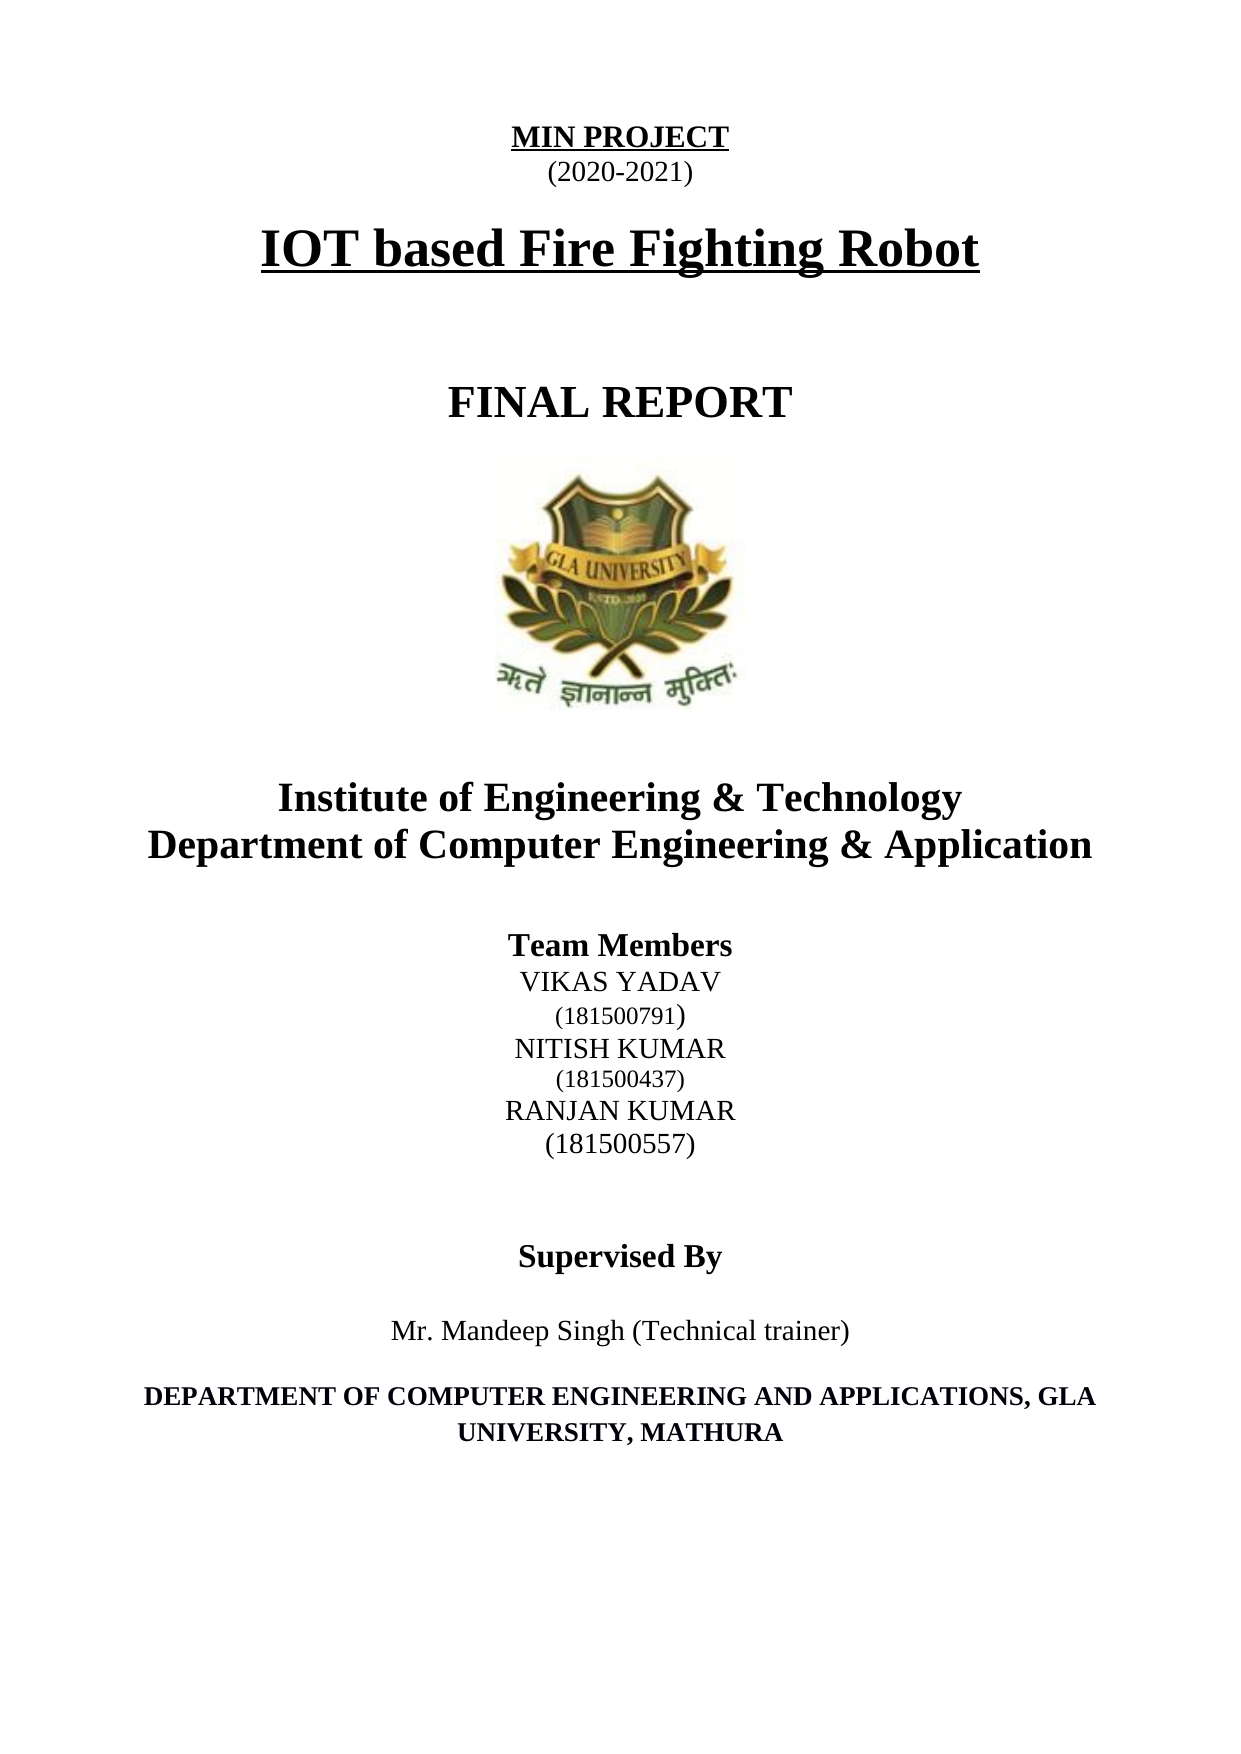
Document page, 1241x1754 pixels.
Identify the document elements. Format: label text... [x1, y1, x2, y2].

text NITISH KUMAR [118, 1031, 1122, 1064]
text Mr. Mandeep Singh (Technical trainer) [118, 1313, 1122, 1347]
text RANJAN KUMAR [118, 1093, 1122, 1127]
text Team Members [118, 925, 1122, 964]
list DEPARTMENT OF COMPUTER ENGINEERING AND APPLICATIONS, GLA UNIVERSITY, MATHURA [118, 1380, 1122, 1447]
text VIKAS YADAV [118, 964, 1122, 997]
text (181500557) [118, 1127, 1122, 1160]
picture [494, 456, 746, 715]
text Department of Computer Engineering & Application [118, 820, 1122, 868]
text Institute of Engineering & Technology [118, 772, 1122, 820]
text (2020-2021) [118, 154, 1122, 188]
text IOT based Fire Fighting Robot [118, 216, 1122, 279]
text (181500437) [118, 1064, 1122, 1093]
text MIN PROJECT [118, 118, 1122, 154]
text Supervised By [118, 1237, 1122, 1275]
text FINAL REPORT [118, 374, 1122, 427]
text (181500791) [118, 997, 1122, 1031]
